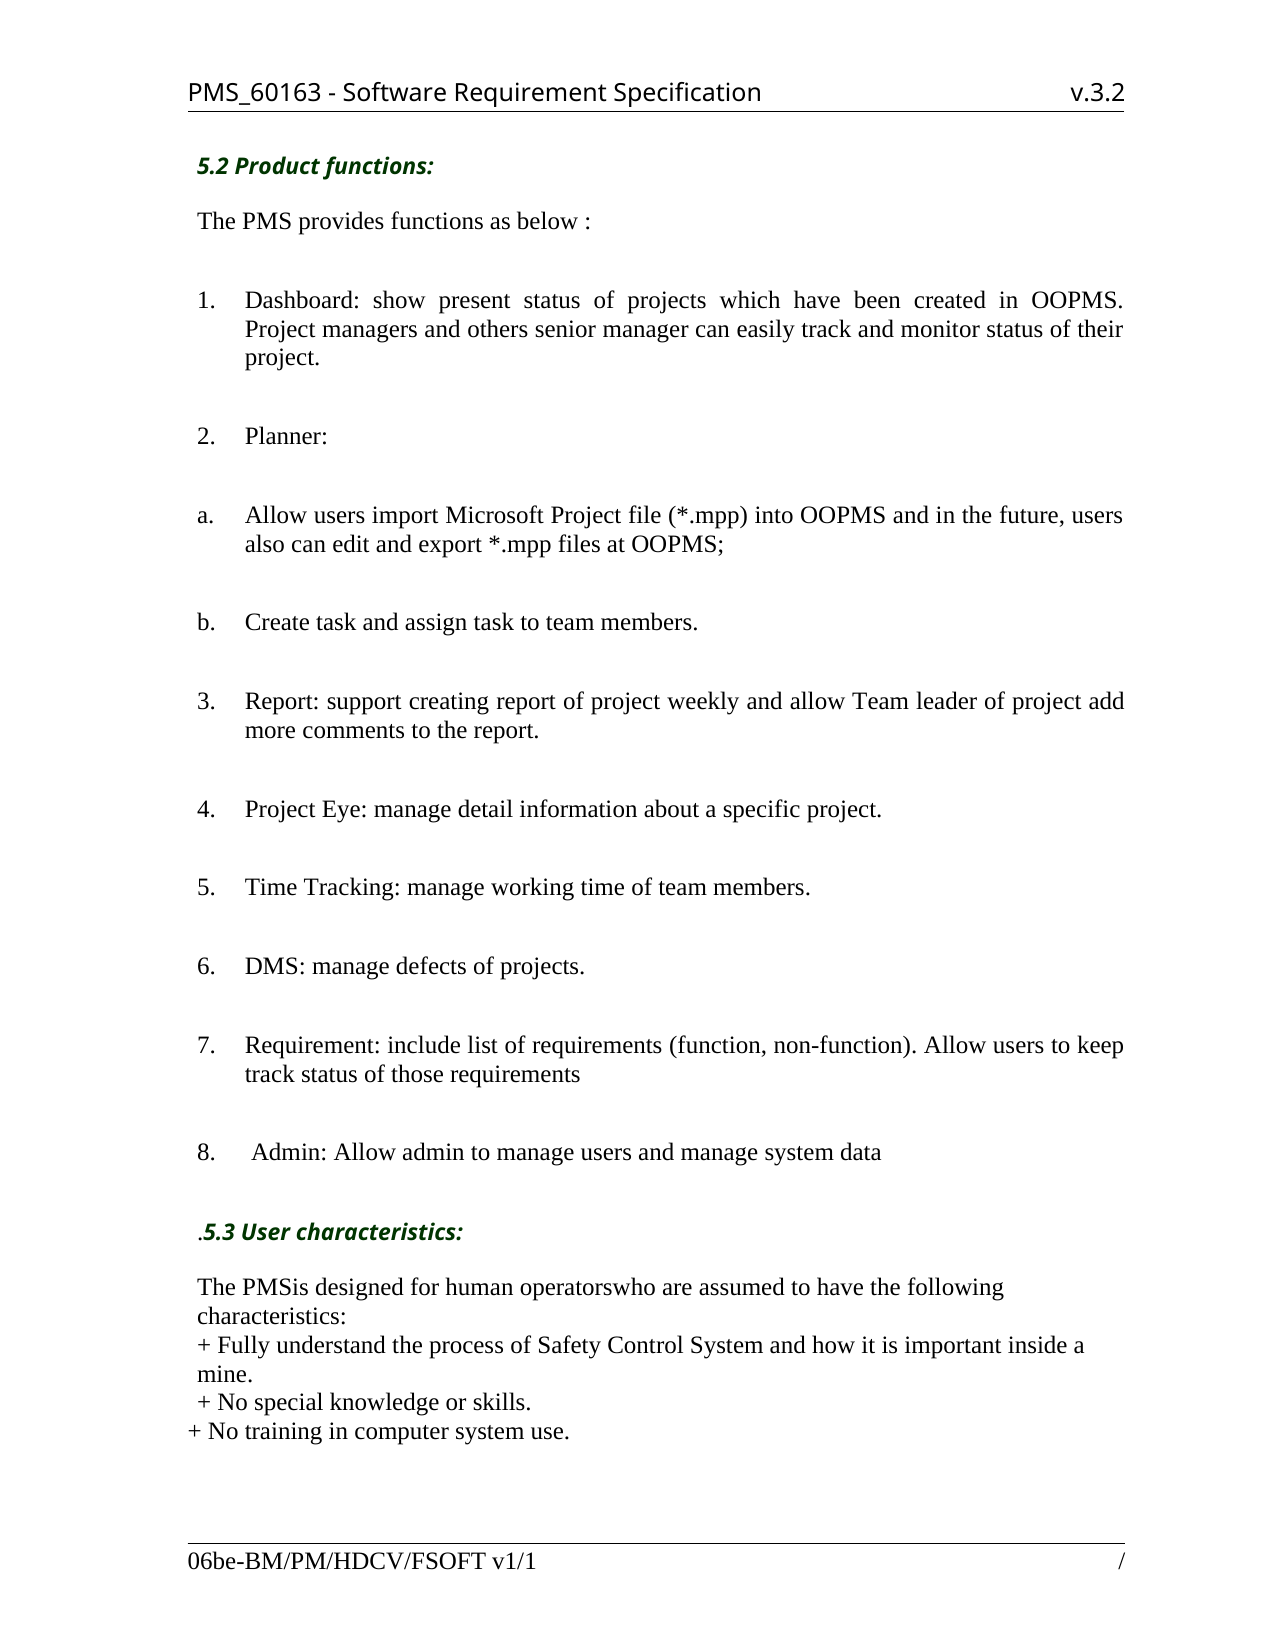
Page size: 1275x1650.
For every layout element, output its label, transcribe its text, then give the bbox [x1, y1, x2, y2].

text + No training in computer system use. [187, 1416, 1125, 1445]
subtitle 1. Dashboard: show present status of projects which have been created in OOPMS. Project managers and others senior manager can easily track and monitor status of their project. [197, 285, 1125, 371]
subtitle 2. Planner: [197, 421, 1125, 450]
text + No special knowledge or skills. [197, 1387, 1125, 1416]
text + Fully understand the process of Safety Control System and how it is important inside a mine. [197, 1330, 1125, 1387]
subtitle 5. Time Tracking: manage working time of team members. [197, 872, 1125, 901]
subtitle 7. Requirement: include list of requirements (function, non-function). Allow users to keep track status of those requirements [197, 1030, 1125, 1087]
subtitle a. Allow users import Microsoft Project file (*.mpp) into OOPMS and in the future, users also can edit and export *.mpp files at OOPMS; [197, 500, 1125, 557]
subtitle 5.2 Product functions: [197, 150, 1125, 181]
text The PMSis designed for human operatorswho are assumed to have the following characteristics: [197, 1272, 1125, 1330]
subtitle 3. Report: support creating report of project weekly and allow Team leader of project add more comments to the report. [197, 686, 1125, 744]
subtitle 4. Project Eye: manage detail information about a specific project. [197, 794, 1125, 822]
text The PMS provides functions as below : [197, 206, 1125, 235]
subtitle 6. DMS: manage defects of projects. [197, 951, 1125, 980]
subtitle .5.3 User characteristics: [197, 1216, 1125, 1247]
subtitle b. Create task and assign task to team members. [197, 607, 1125, 636]
subtitle 8. Admin: Allow admin to manage users and manage system data [197, 1137, 1125, 1166]
